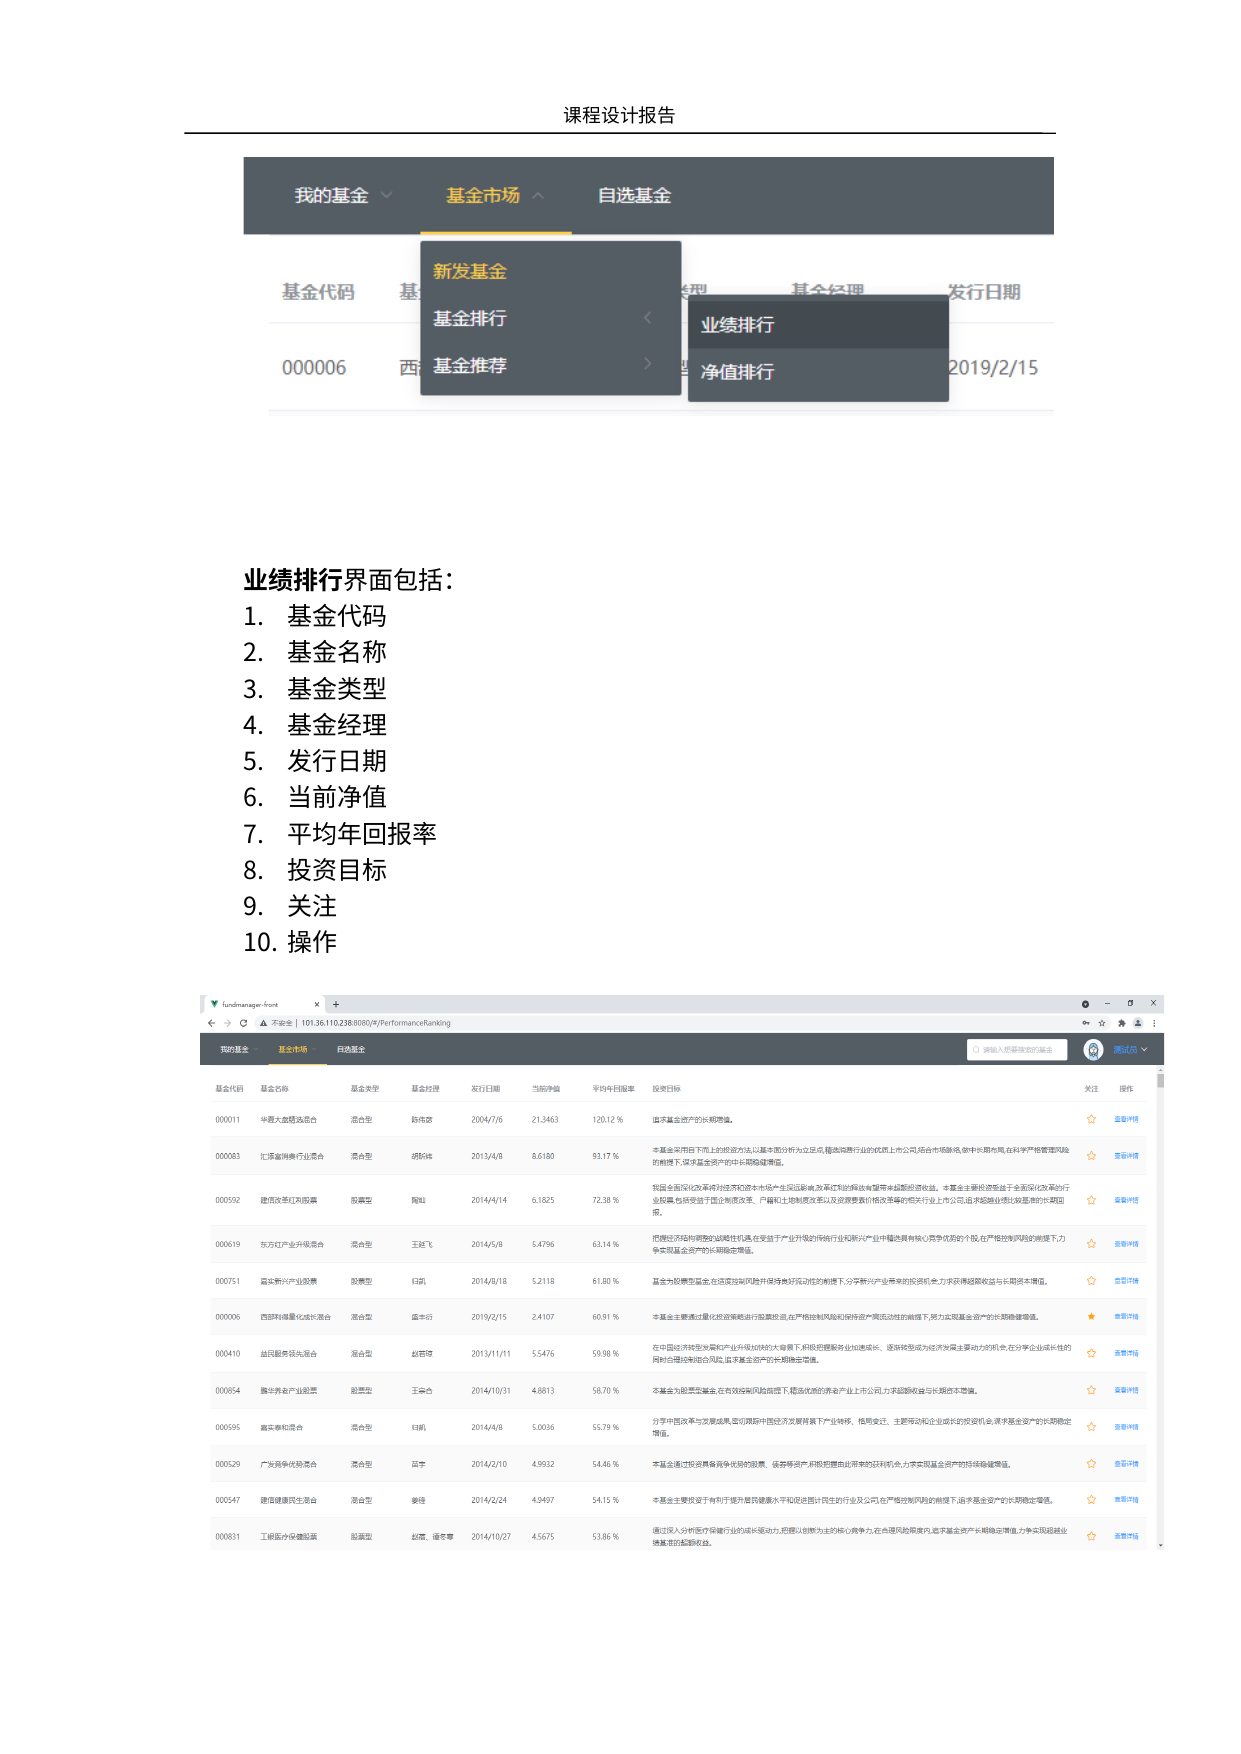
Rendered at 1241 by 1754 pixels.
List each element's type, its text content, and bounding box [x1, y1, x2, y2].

list 发行日期 [193, 742, 1090, 778]
list 操作 [193, 923, 1090, 959]
list 基金名称 [193, 633, 1090, 669]
list 关注 [193, 887, 1090, 923]
list 基金类型 [193, 669, 1090, 705]
list 平均年回报率 [193, 814, 1090, 850]
picture [200, 995, 1165, 1550]
list 投资目标 [193, 850, 1090, 887]
list 基金经理 [193, 705, 1090, 742]
text 业绩排行界面包括： [193, 560, 1090, 597]
picture [243, 157, 1054, 416]
list 基金代码 [193, 597, 1090, 633]
list 当前净值 [193, 778, 1090, 814]
